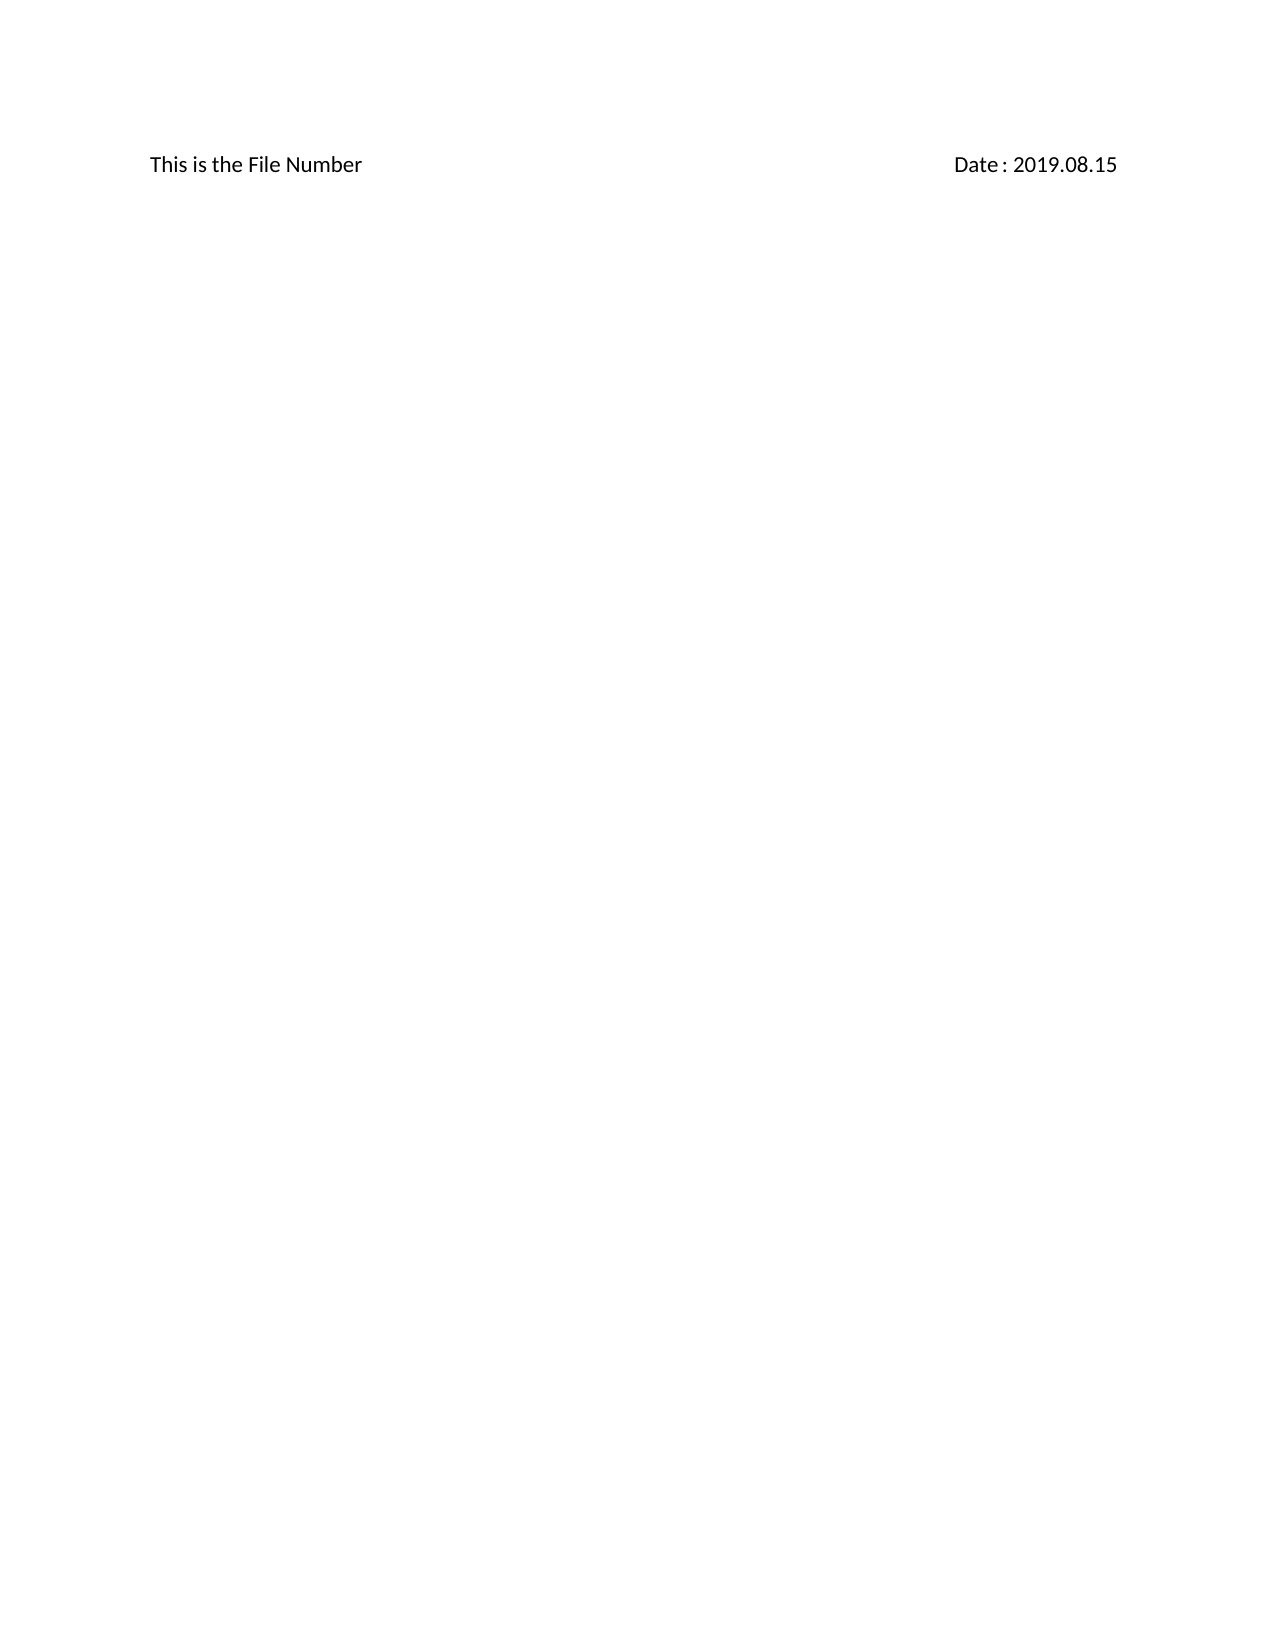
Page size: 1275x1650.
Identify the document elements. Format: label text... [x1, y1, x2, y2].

text This is the File Number Date: 2019.08.15 [150, 150, 1125, 178]
